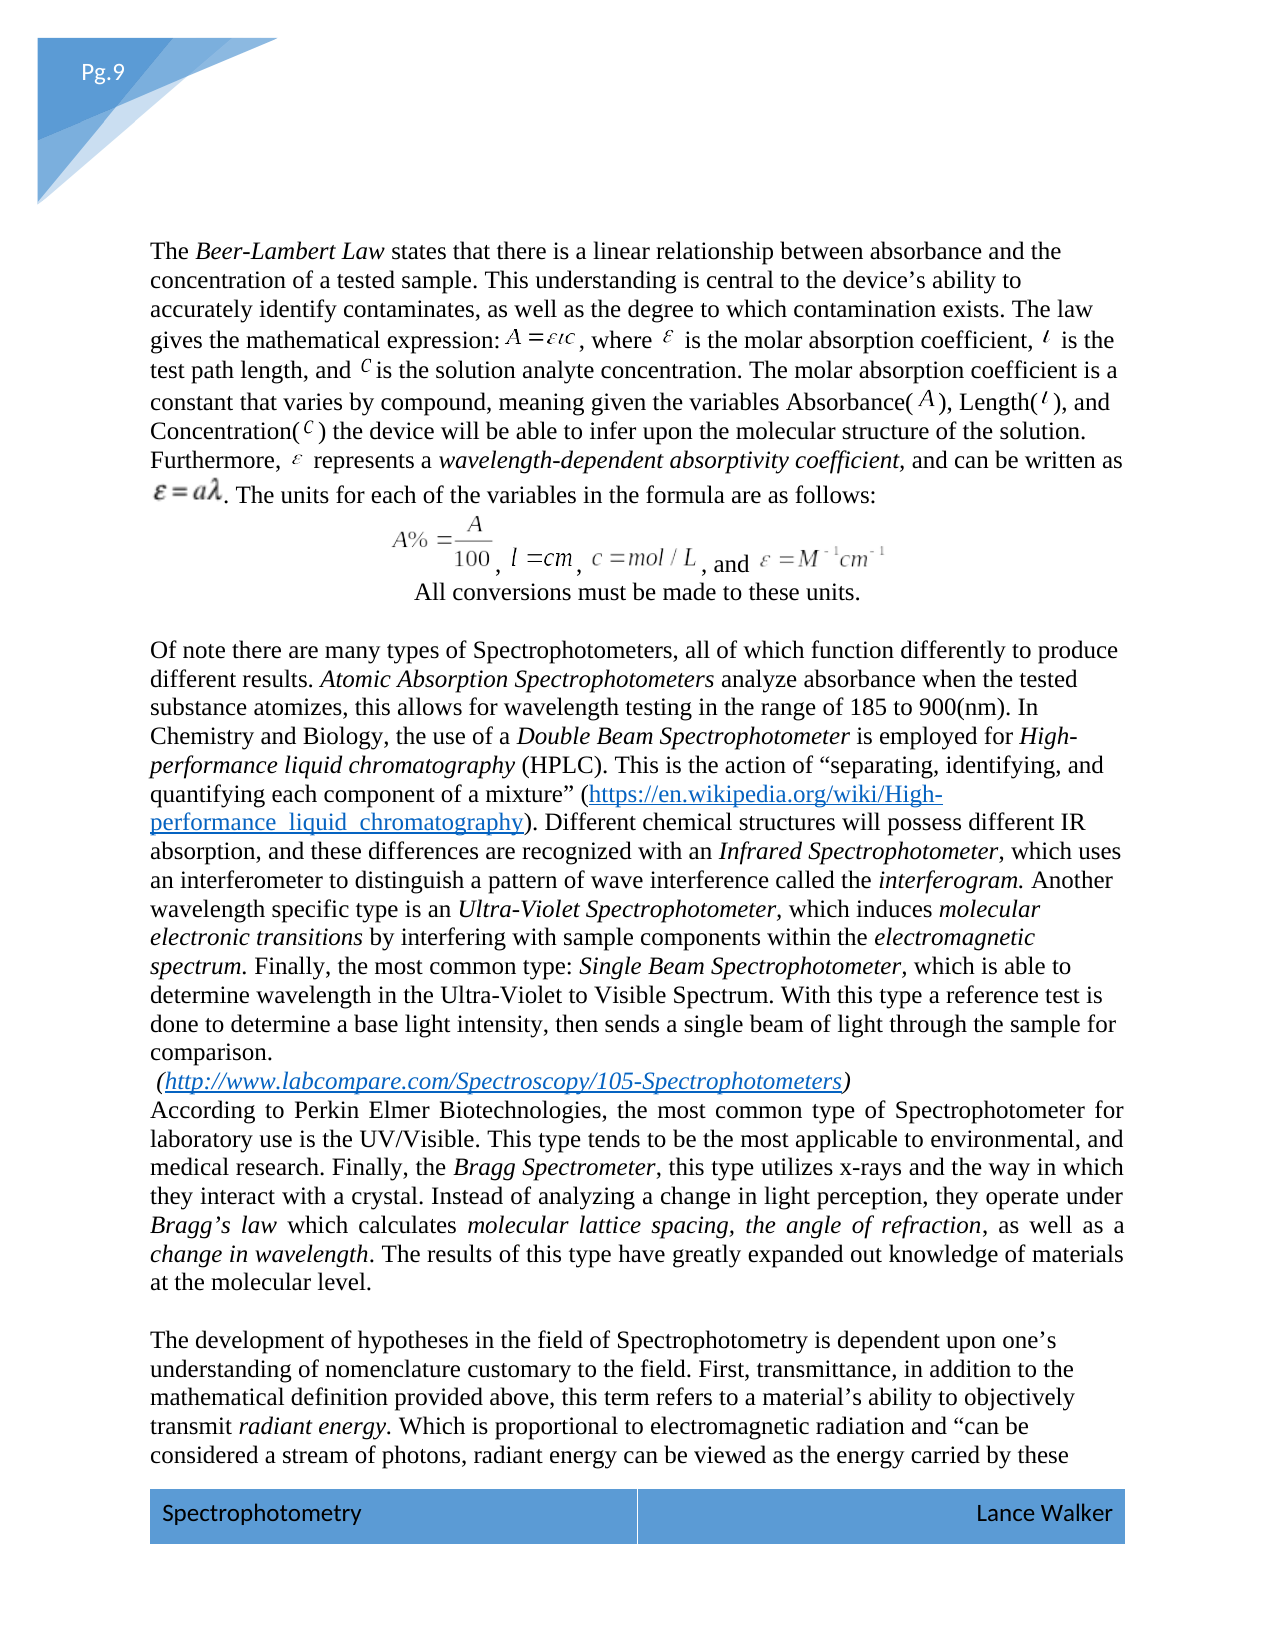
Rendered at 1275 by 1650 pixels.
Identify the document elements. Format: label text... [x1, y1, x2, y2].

text All conversions must be made to these units. [150, 577, 1125, 606]
text , , , and [150, 508, 1125, 577]
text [150, 1325, 1125, 1469]
text (http://www.labcompare.com/Spectroscopy/105-Spectrophotometers) [150, 1066, 1125, 1095]
picture [37, 37, 279, 206]
text The Beer-Lambert Law states that there is a linear relationship between absorbance and the concentration of a tested sample. This understanding is central to the device’s ability to accurately identify contaminates, as well as the degree to which contamination exists. The law gives the mathematical expression:, where is the molar absorption coefficient, is the test path length, and is the solution analyte concentration. The molar absorption coefficient is a constant that varies by compound, meaning given the variables Absorbance(), Length(), and Concentration() the device will be able to infer upon the molecular structure of the solution. Furthermore, represents a wavelength-dependent absorptivity coefficient, and can be written as . The units for each of the variables in the formula are as follows: [150, 236, 1125, 508]
text According to Perkin Elmer Biotechnologies, the most common type of Spectrophotometer for laboratory use is the UV/Visible. This type tends to be the most applicable to environmental, and medical research. Finally, the Bragg Spectrometer, this type utilizes x-rays and the way in which they interact with a crystal. Instead of analyzing a change in light perception, they operate under Bragg’s law which calculates molecular lattice spacing, the angle of refraction, as well as a change in wavelength. The results of this type have greatly expanded out knowledge of materials at the molecular level. [150, 1095, 1125, 1296]
text Of note there are many types of Spectrophotometers, all of which function differently to produce different results. Atomic Absorption Spectrophotometers analyze absorbance when the tested substance atomizes, this allows for wavelength testing in the range of 185 to 900(nm). In Chemistry and Biology, the use of a Double Beam Spectrophotometer is employed for High-performance liquid chromatography (HPLC). This is the action of “separating, identifying, and quantifying each component of a mixture” (https://en.wikipedia.org/wiki/High-performance_liquid_chromatography). Different chemical structures will possess different IR absorption, and these differences are recognized with an Infrared Spectrophotometer, which uses an interferometer to distinguish a pattern of wave interference called the interferogram. Another wavelength specific type is an Ultra-Violet Spectrophotometer, which induces molecular electronic transitions by interfering with sample components within the electromagnetic spectrum. Finally, the most common type: Single Beam Spectrophotometer, which is able to determine wavelength in the Ultra-Violet to Visible Spectrum. With this type a reference test is done to determine a base light intensity, then sends a single beam of light through the sample for comparison. [150, 635, 1125, 1066]
